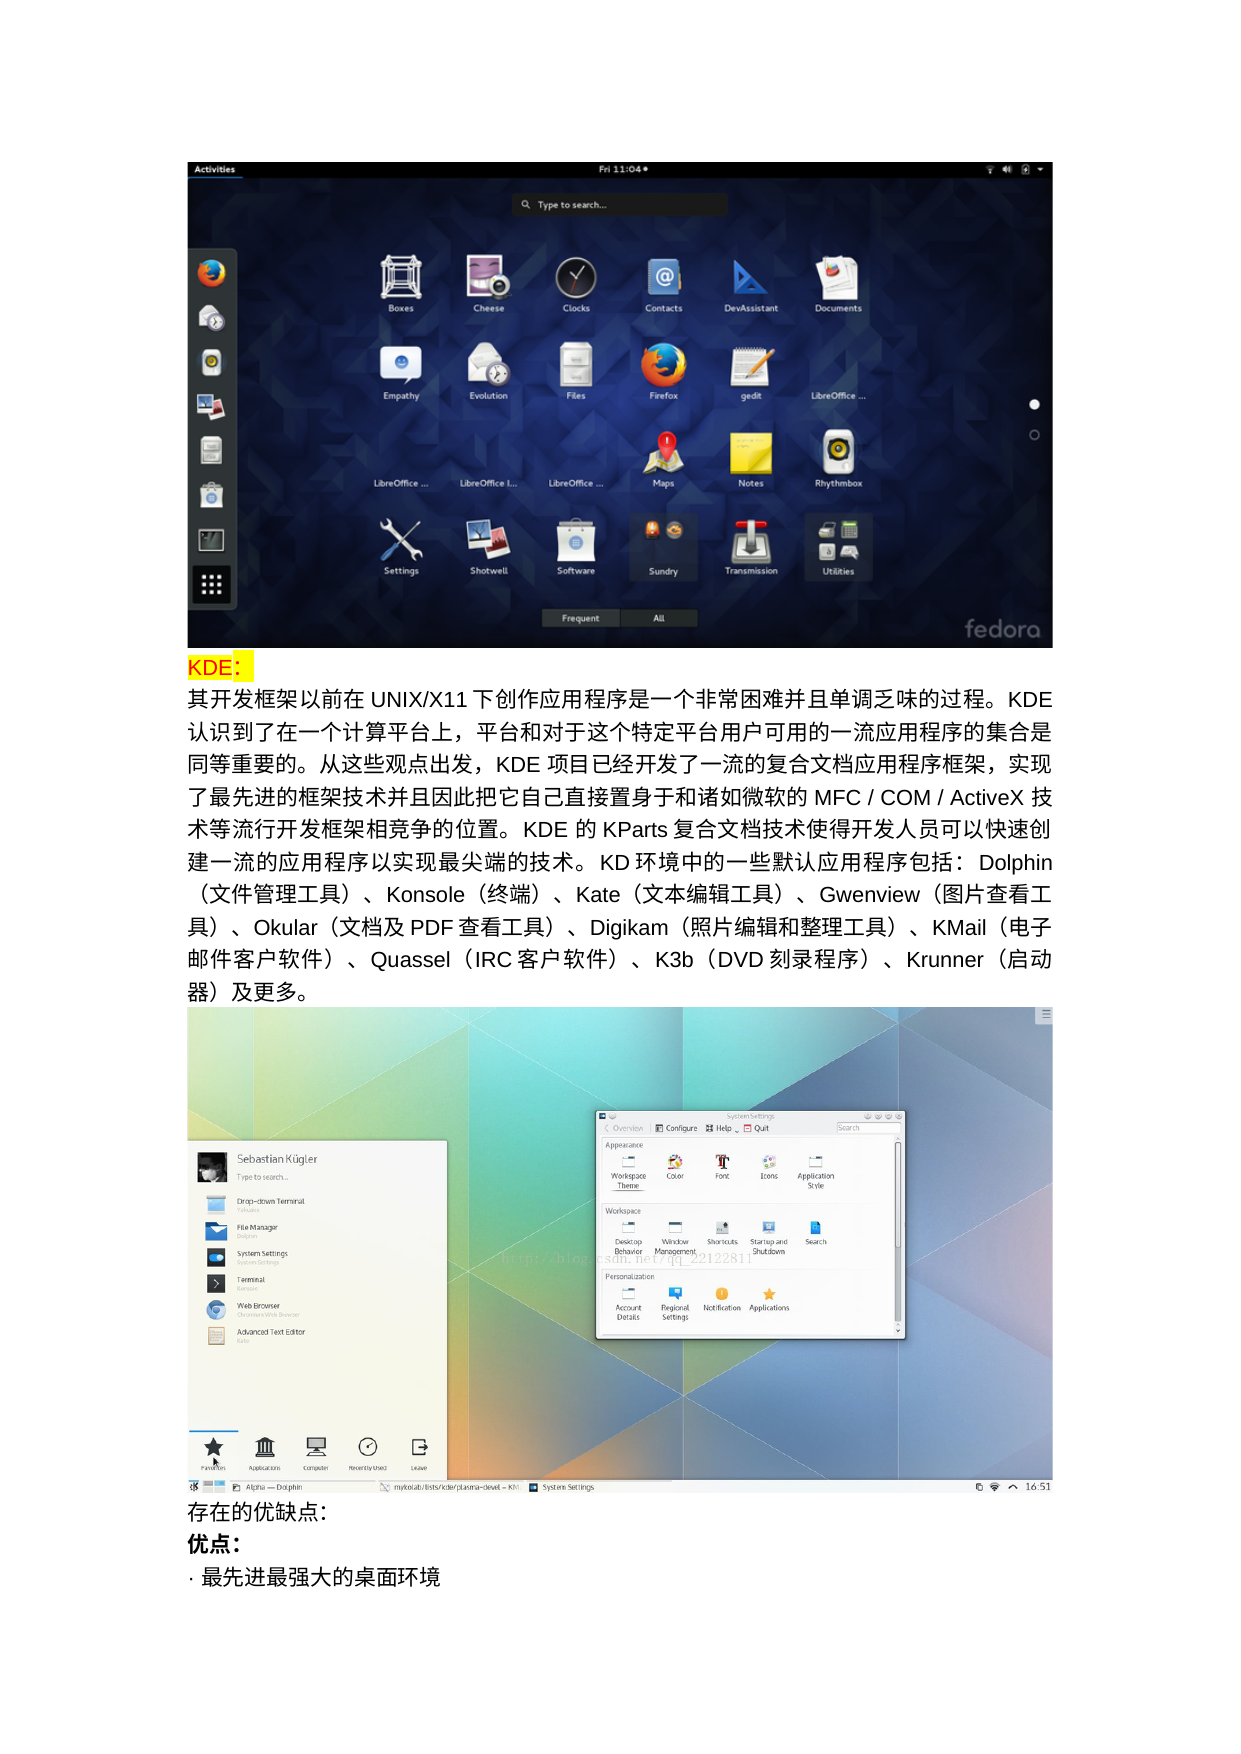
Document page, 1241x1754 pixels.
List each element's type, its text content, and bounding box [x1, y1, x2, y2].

text 优点： [187, 1527, 1053, 1559]
picture [187, 162, 1053, 648]
text 其开发框架以前在UNIX/X11下创作应用程序是一个非常困难并且单调乏味的过程。KDE 认识到了在一个计算平台上，平台和对于这个特定平台用户可用的一流应用程序的集合是同等重要的。从这些观点出发，KDE 项目已经开发了一流的复合文档应用程序框架，实现了最先进的框架技术并且因此把它自己直接置身于和诸如微软的 MFC / COM / ActiveX 技术等流行开发框架相竞争的位置。KDE 的 KParts复合文档技术使得开发人员可以快速创建一流的应用程序以实现最尖端的技术。KD环境中的一些默认应用程序包括：Dolphin（文件管理工具）、Konsole（终端）、Kate（文本编辑工具）、Gwenview（图片查看工具）、Okular（文档及PDF查看工具）、Digikam（照片编辑和整理工具）、KMail（电子邮件客户软件）、Quassel（IRC客户软件）、K3b（DVD刻录程序）、Krunner（启动器）及更多。 [187, 682, 1053, 1007]
text KDE： [187, 649, 1053, 682]
picture [187, 1007, 1053, 1493]
text 存在的优缺点： [187, 1494, 1053, 1527]
text · 最先进最强大的桌面环境 [187, 1559, 1053, 1592]
